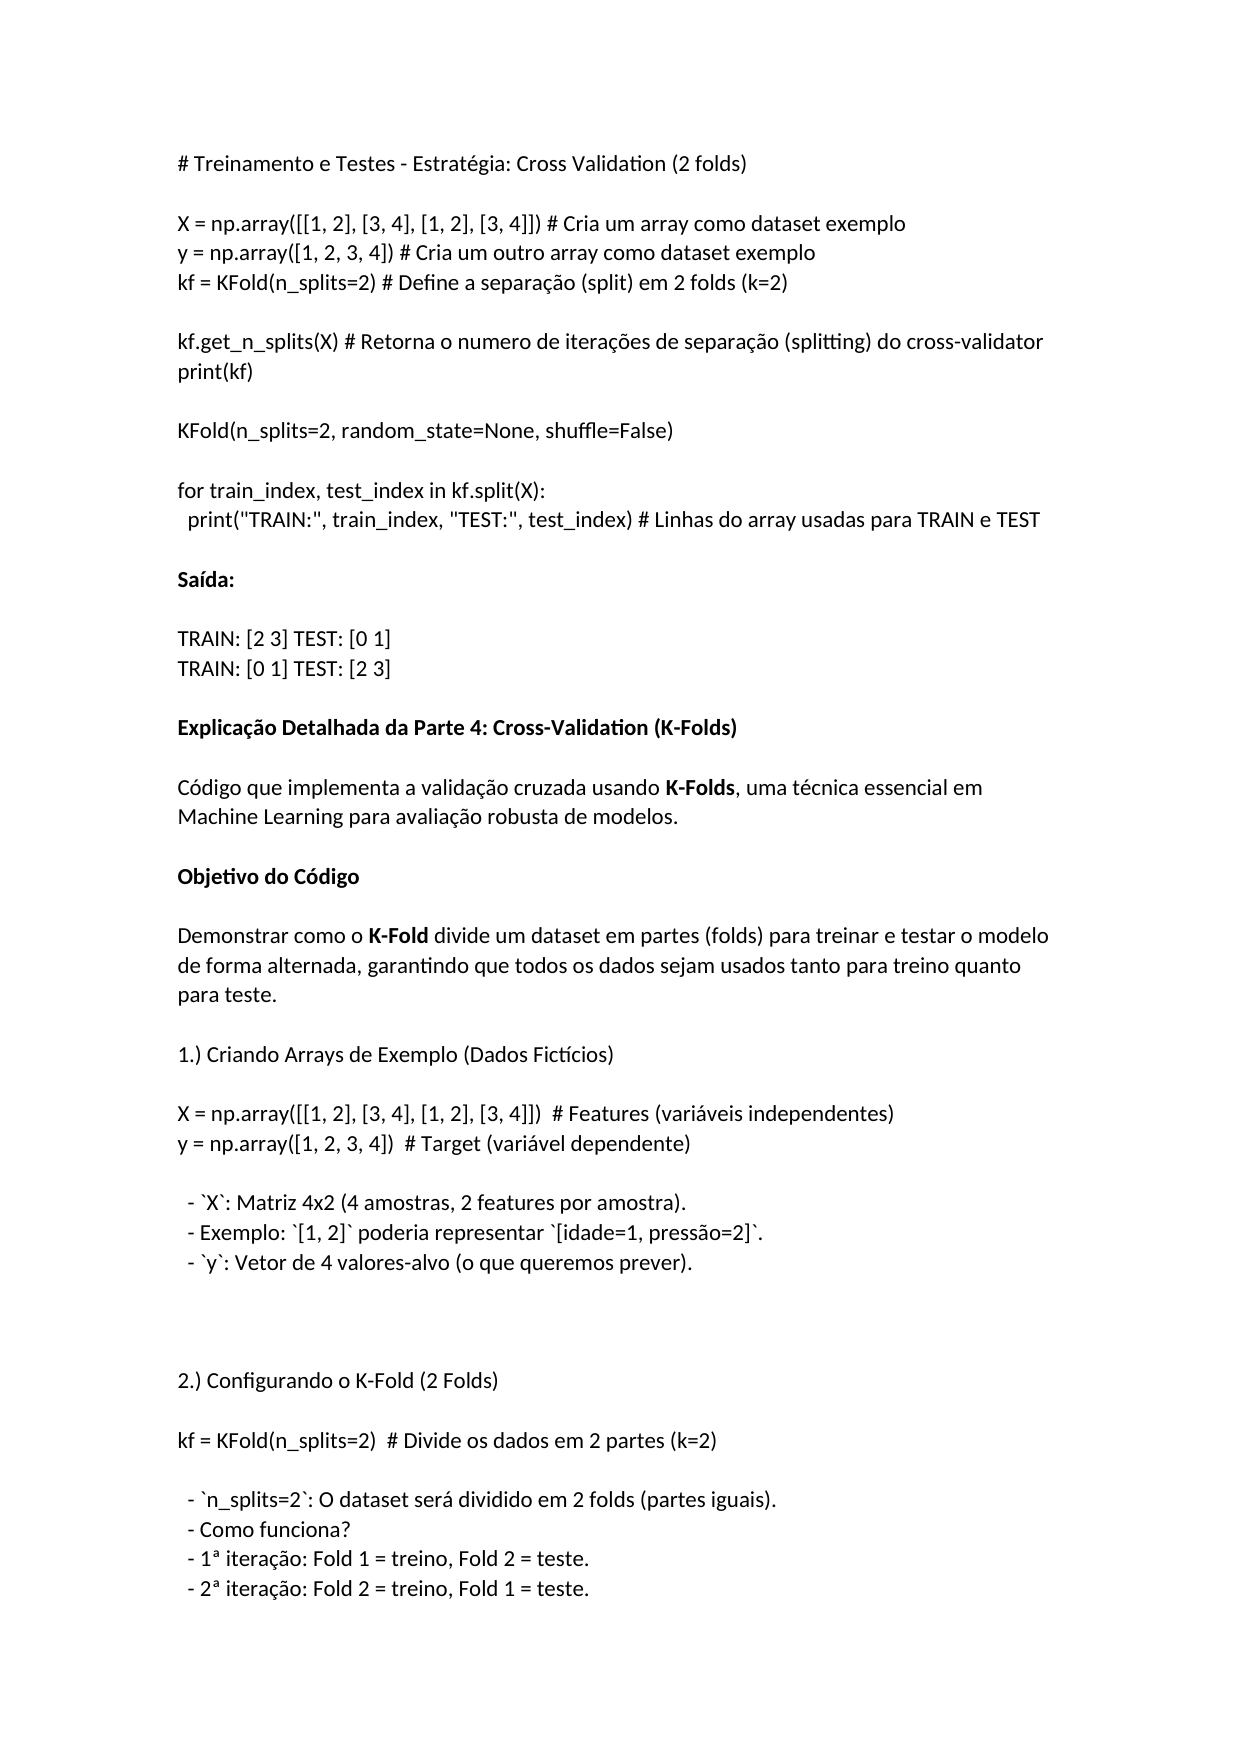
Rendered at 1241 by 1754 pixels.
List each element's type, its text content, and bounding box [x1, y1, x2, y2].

text kf = KFold(n_splits=2) # Divide os dados em 2 partes (k=2) [177, 1424, 1063, 1454]
text # Treinamento e Testes - Estratégia: Cross Validation (2 folds) [177, 148, 1063, 177]
text kf = KFold(n_splits=2) # Define a separação (split) em 2 folds (k=2) [177, 266, 1063, 296]
text print("TRAIN:", train_index, "TEST:", test_index) # Linhas do array usadas para TRAIN e TEST [177, 504, 1063, 533]
text TRAIN: [0 1] TEST: [2 3] [177, 652, 1063, 682]
text y = np.array([1, 2, 3, 4]) # Target (variável dependente) [177, 1127, 1063, 1157]
text - Exemplo: `[1, 2]` poderia representar `[idade=1, pressão=2]`. [177, 1216, 1063, 1246]
text - 2ª iteração: Fold 2 = treino, Fold 1 = teste. [177, 1573, 1063, 1602]
text - `X`: Matriz 4x2 (4 amostras, 2 features por amostra). [177, 1187, 1063, 1216]
text 1.) Criando Arrays de Exemplo (Dados Fictícios) [177, 1038, 1063, 1068]
text 2.) Configurando o K-Fold (2 Folds) [177, 1365, 1063, 1394]
text KFold(n_splits=2, random_state=None, shuffle=False) [177, 415, 1063, 444]
text Explicação Detalhada da Parte 4: Cross-Validation (K-Folds) [177, 712, 1063, 741]
text Demonstrar como o K-Fold divide um dataset em partes (folds) para treinar e testar o modelo de forma alternada, garantindo que todos os dados sejam usados tanto para treino quanto para teste. [177, 919, 1063, 1008]
text Objetivo do Código [177, 860, 1063, 890]
text TRAIN: [2 3] TEST: [0 1] [177, 623, 1063, 652]
text X = np.array([[1, 2], [3, 4], [1, 2], [3, 4]]) # Features (variáveis independentes) [177, 1098, 1063, 1127]
text Código que implementa a validação cruzada usando K-Folds, uma técnica essencial em Machine Learning para avaliação robusta de modelos. [177, 771, 1063, 830]
text Saída: [177, 563, 1063, 593]
text X = np.array([[1, 2], [3, 4], [1, 2], [3, 4]]) # Cria um array como dataset exemplo [177, 207, 1063, 237]
text print(kf) [177, 355, 1063, 385]
text y = np.array([1, 2, 3, 4]) # Cria um outro array como dataset exemplo [177, 237, 1063, 266]
text for train_index, test_index in kf.split(X): [177, 474, 1063, 504]
text - `y`: Vetor de 4 valores-alvo (o que queremos prever). [177, 1246, 1063, 1276]
text - 1ª iteração: Fold 1 = treino, Fold 2 = teste. [177, 1543, 1063, 1573]
text - `n_splits=2`: O dataset será dividido em 2 folds (partes iguais). [177, 1483, 1063, 1513]
text kf.get_n_splits(X) # Retorna o numero de iterações de separação (splitting) do cross-validator [177, 326, 1063, 355]
text - Como funciona? [177, 1513, 1063, 1543]
